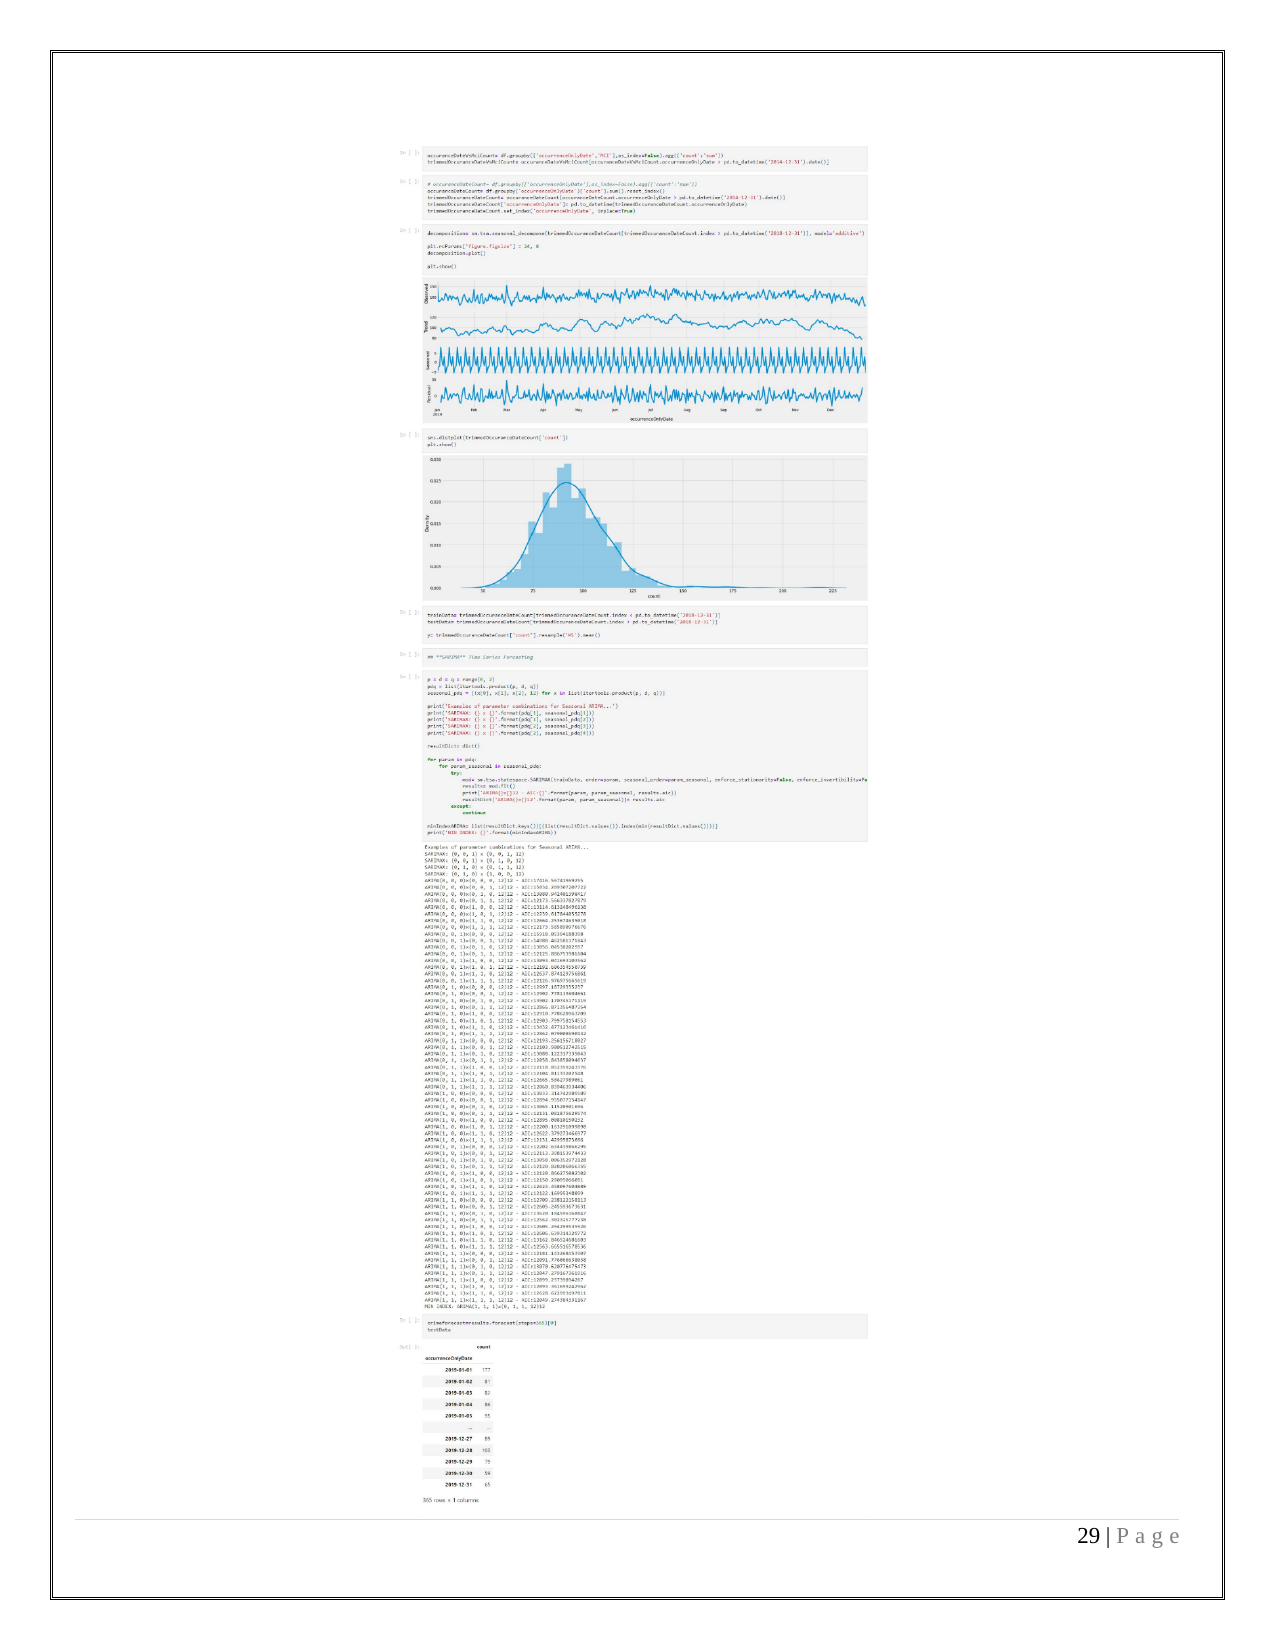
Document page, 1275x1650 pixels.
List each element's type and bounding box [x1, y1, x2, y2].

picture [382, 143, 873, 1514]
